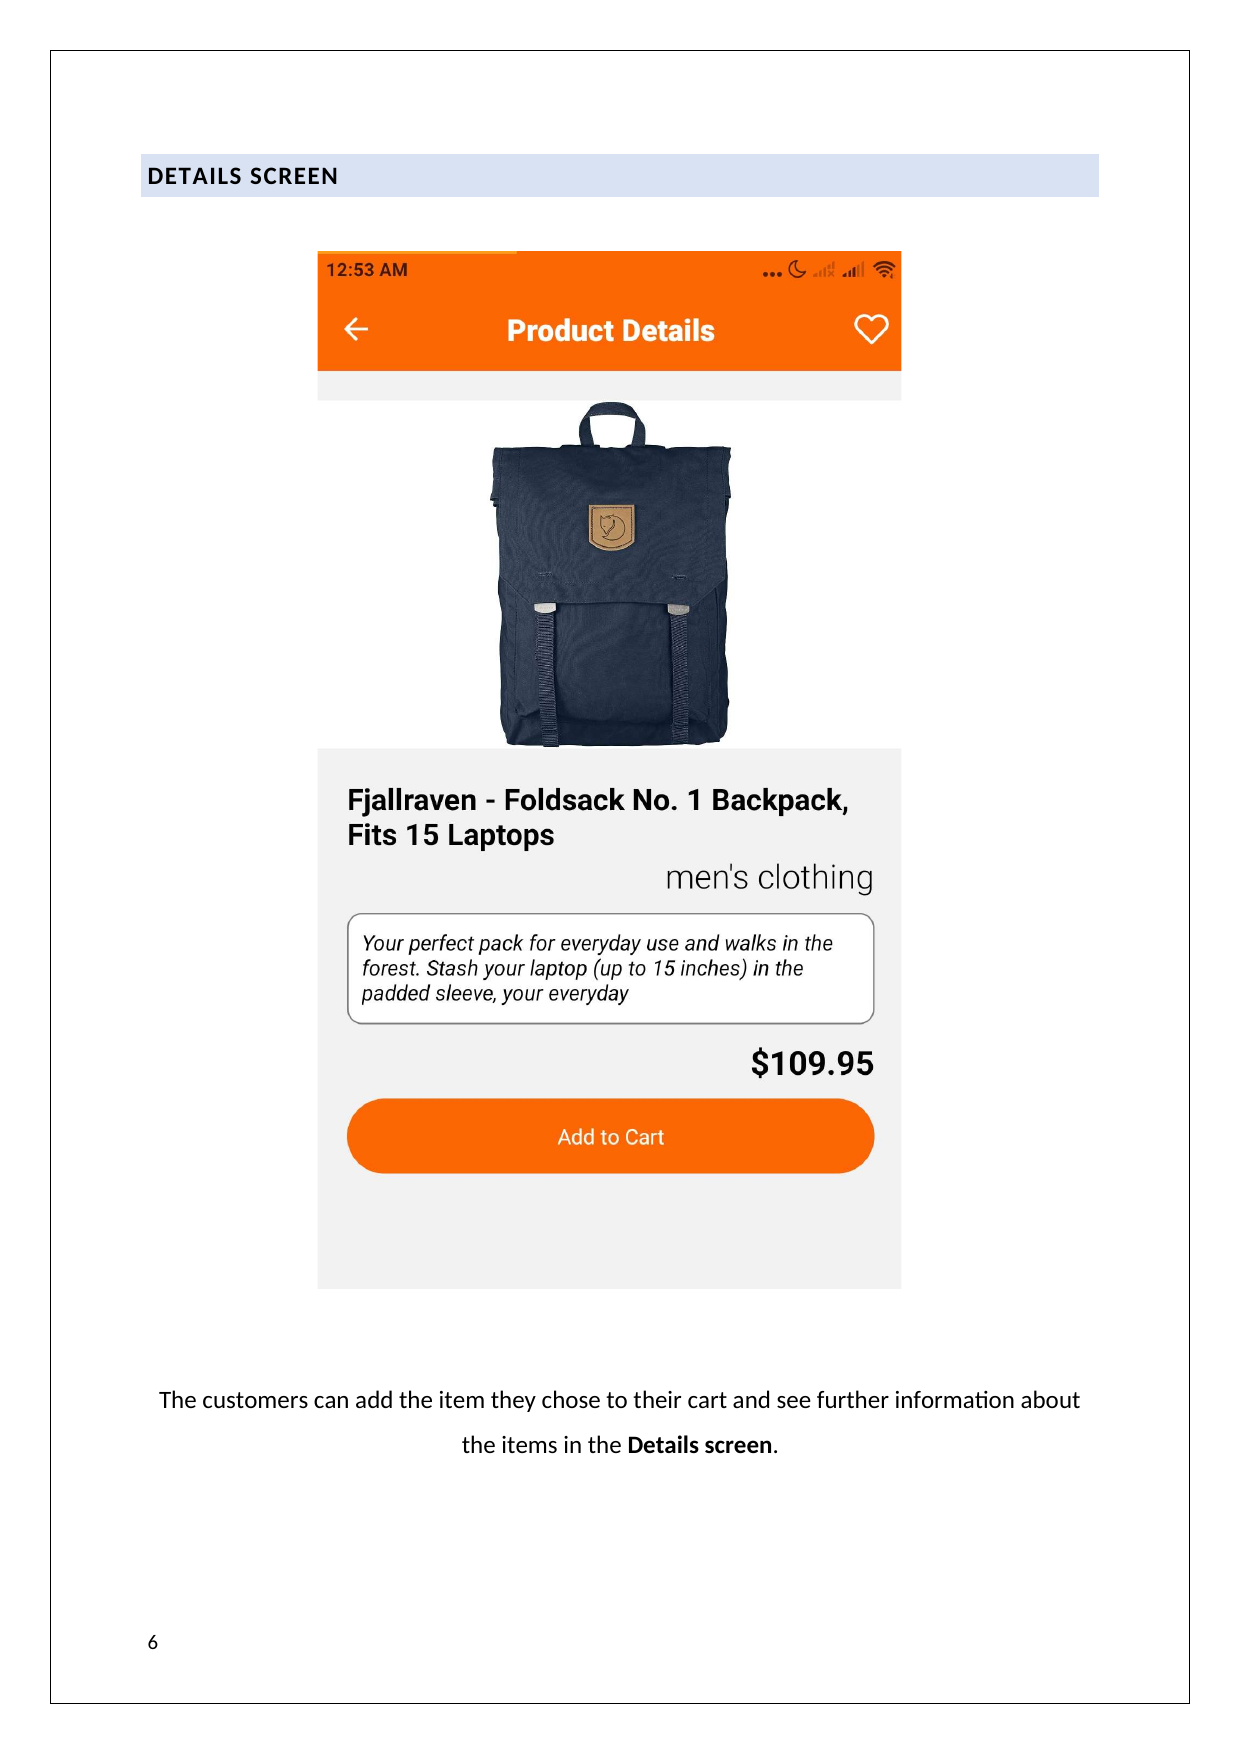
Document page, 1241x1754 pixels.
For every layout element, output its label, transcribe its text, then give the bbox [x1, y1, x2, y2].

subtitle DETAILS SCREEN [148, 160, 1093, 191]
text The customers can add the item they chose to their cart and see further information about the items in the Details screen. [147, 1384, 1093, 1460]
picture [317, 251, 902, 1288]
